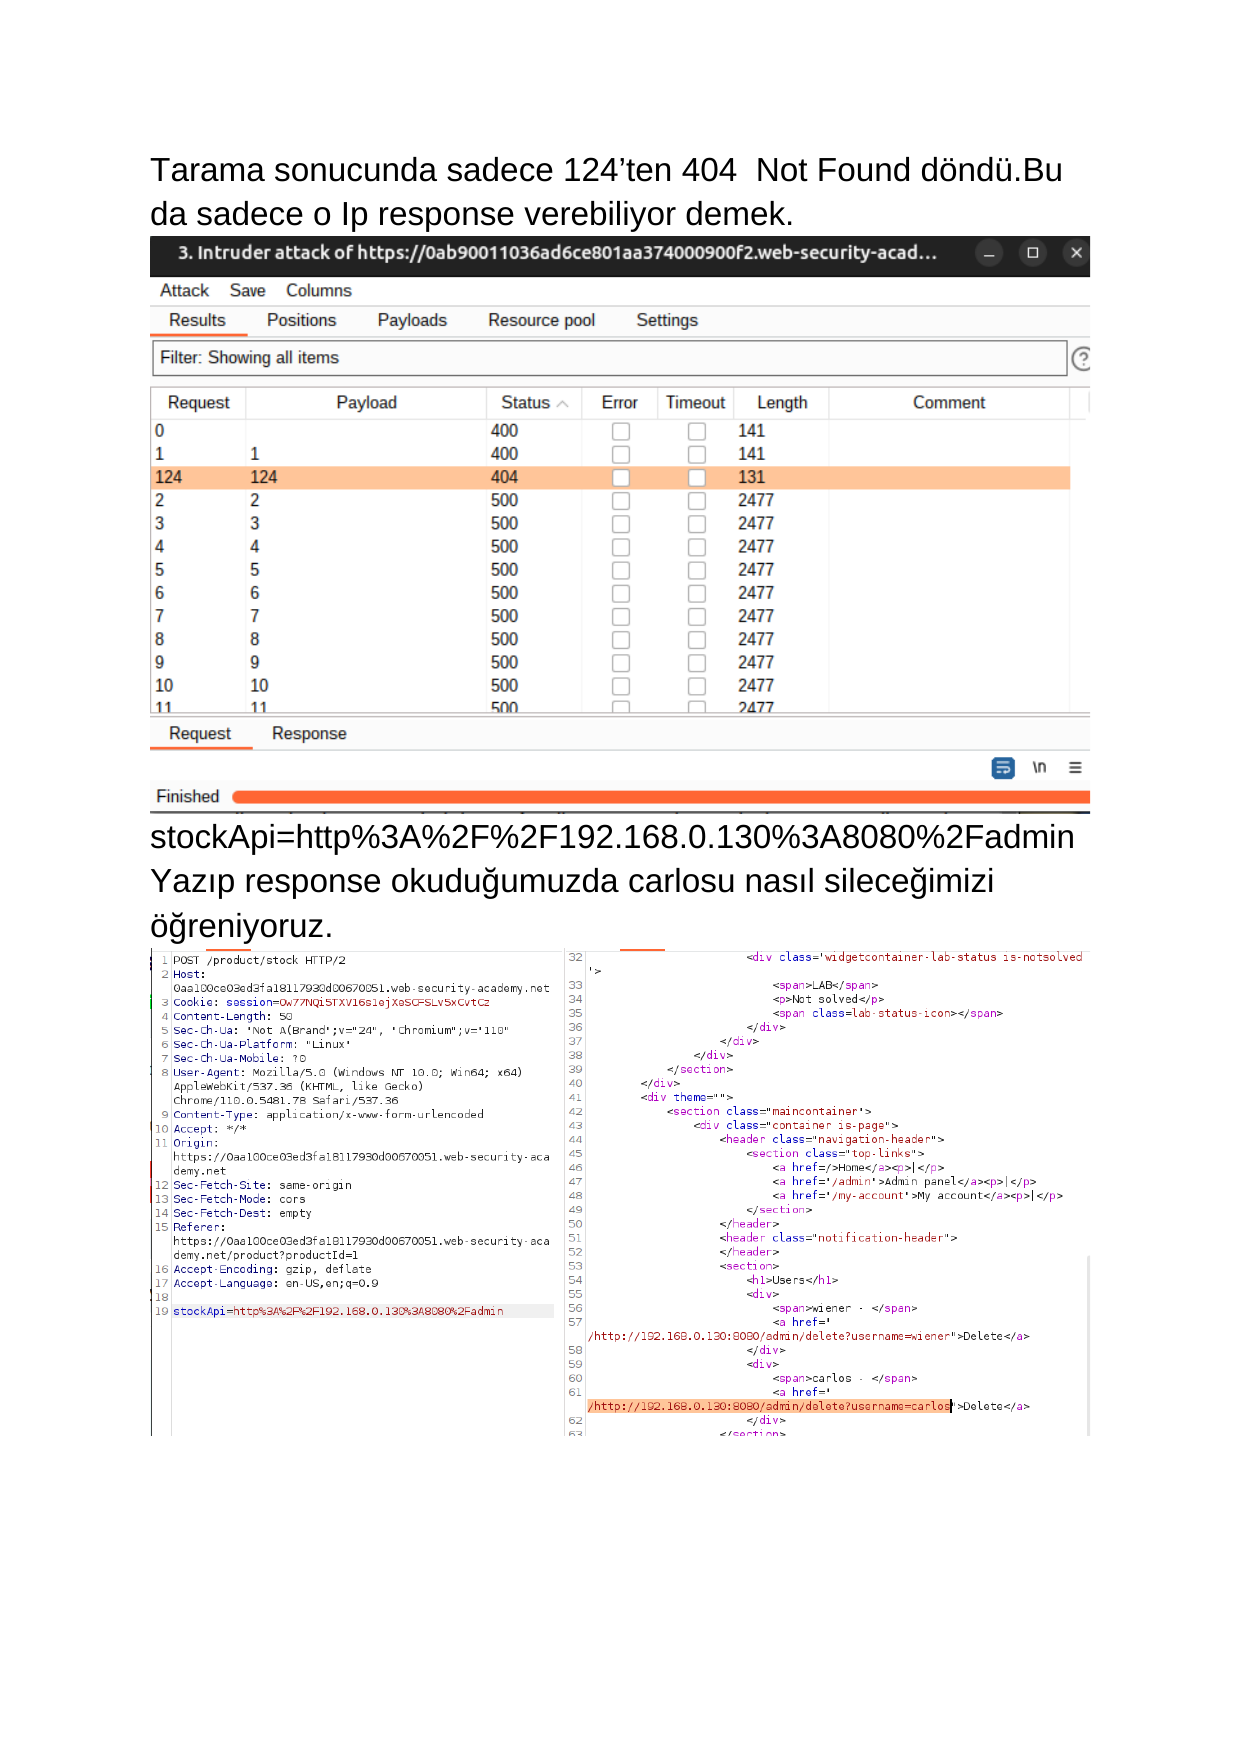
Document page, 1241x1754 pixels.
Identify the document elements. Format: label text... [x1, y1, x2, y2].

text Yazıp response okuduğumuzda carlosu nasıl sileceğimizi öğreniyoruz. [150, 862, 1090, 948]
text Tarama sonucunda sadece 124’ten 404 Not Found döndü.Bu da sadece o Ip response verebiliyor demek. [150, 150, 1090, 236]
text stockApi=http%3A%2F%2F192.168.0.130%3A8080%2Fadmin [150, 817, 1090, 856]
picture [150, 236, 1091, 814]
picture [150, 948, 1091, 1436]
